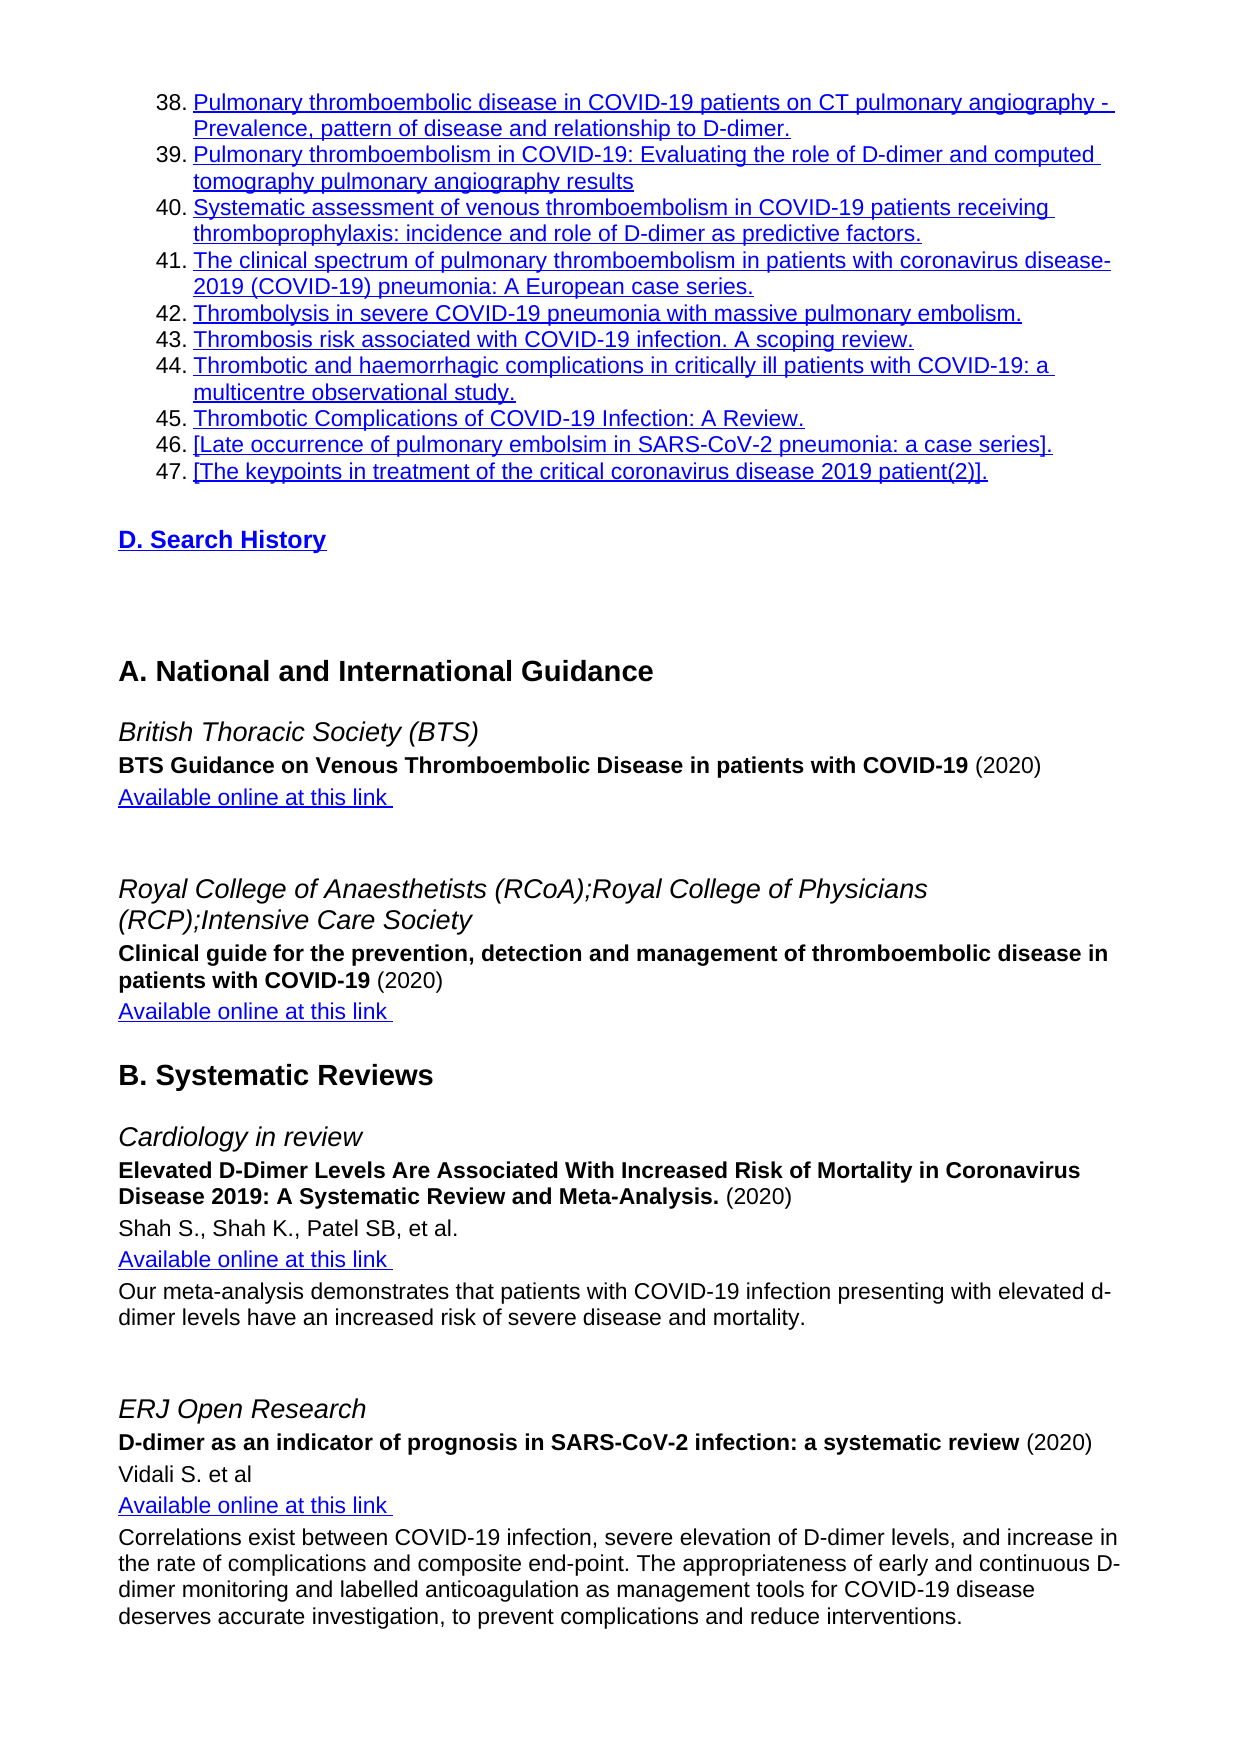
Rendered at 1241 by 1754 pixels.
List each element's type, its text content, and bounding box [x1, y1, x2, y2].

list [Late occurrence of pulmonary embolsim in SARS-CoV-2 pneumonia: a case series]. [156, 431, 1122, 458]
subtitle ERJ Open Research [118, 1393, 1122, 1424]
subtitle British Thoracic Society (BTS) [118, 716, 1122, 747]
subtitle Royal College of Anaesthetists (RCoA);Royal College of Physicians (RCP);Intensive Care Society [118, 873, 1122, 935]
text Available online at this link [118, 998, 1122, 1024]
text Available online at this link [118, 1246, 1122, 1272]
list [The keypoints in treatment of the critical coronavirus disease 2019 patient(2)]. [156, 458, 1122, 484]
text Clinical guide for the prevention, detection and management of thromboembolic disease in patients with COVID-19 (2020) [118, 940, 1122, 993]
subtitle Cardiology in review [118, 1121, 1122, 1152]
subtitle B. Systematic Reviews [118, 1058, 1122, 1092]
text Shah S., Shah K., Patel SB, et al. [118, 1215, 1122, 1241]
text Vidali S. et al [118, 1461, 1122, 1487]
text Elevated D-Dimer Levels Are Associated With Increased Risk of Mortality in Coronavirus Disease 2019: A Systematic Review and Meta-Analysis. (2020) [118, 1157, 1122, 1209]
text Available online at this link [118, 784, 1122, 810]
list Pulmonary thromboembolic disease in COVID-19 patients on CT pulmonary angiography - Prevalence, pattern of disease and relationship to D-dimer. [156, 89, 1122, 141]
list Pulmonary thromboembolism in COVID-19: Evaluating the role of D-dimer and computed tomography pulmonary angiography results [156, 141, 1122, 194]
text Correlations exist between COVID-19 infection, severe elevation of D-dimer levels, and increase in the rate of complications and composite end-point. The appropriateness of early and continuous D-dimer monitoring and labelled anticoagulation as management tools for COVID-19 disease deserves accurate investigation, to prevent complications and reduce interventions. [118, 1524, 1122, 1629]
subtitle D. Search History [118, 525, 1122, 554]
text D-dimer as an indicator of prognosis in SARS-CoV-2 infection: a systematic review (2020) [118, 1429, 1122, 1456]
list Thrombotic and haemorrhagic complications in critically ill patients with COVID-19: a multicentre observational study. [156, 352, 1122, 405]
list The clinical spectrum of pulmonary thromboembolism in patients with coronavirus disease-2019 (COVID-19) pneumonia: A European case series. [156, 247, 1122, 299]
list Thrombotic Complications of COVID-19 Infection: A Review. [156, 405, 1122, 431]
list Thrombosis risk associated with COVID-19 infection. A scoping review. [156, 326, 1122, 352]
list Thrombolysis in severe COVID-19 pneumonia with massive pulmonary embolism. [156, 299, 1122, 326]
list Systematic assessment of venous thromboembolism in COVID-19 patients receiving thromboprophylaxis: incidence and role of D-dimer as predictive factors. [156, 194, 1122, 247]
text Our meta-analysis demonstrates that patients with COVID-19 infection presenting with elevated d-dimer levels have an increased risk of severe disease and mortality. [118, 1278, 1122, 1330]
text Available online at this link [118, 1492, 1122, 1518]
subtitle A. National and International Guidance [118, 653, 1122, 687]
text BTS Guidance on Venous Thromboembolic Disease in patients with COVID-19 (2020) [118, 752, 1122, 778]
